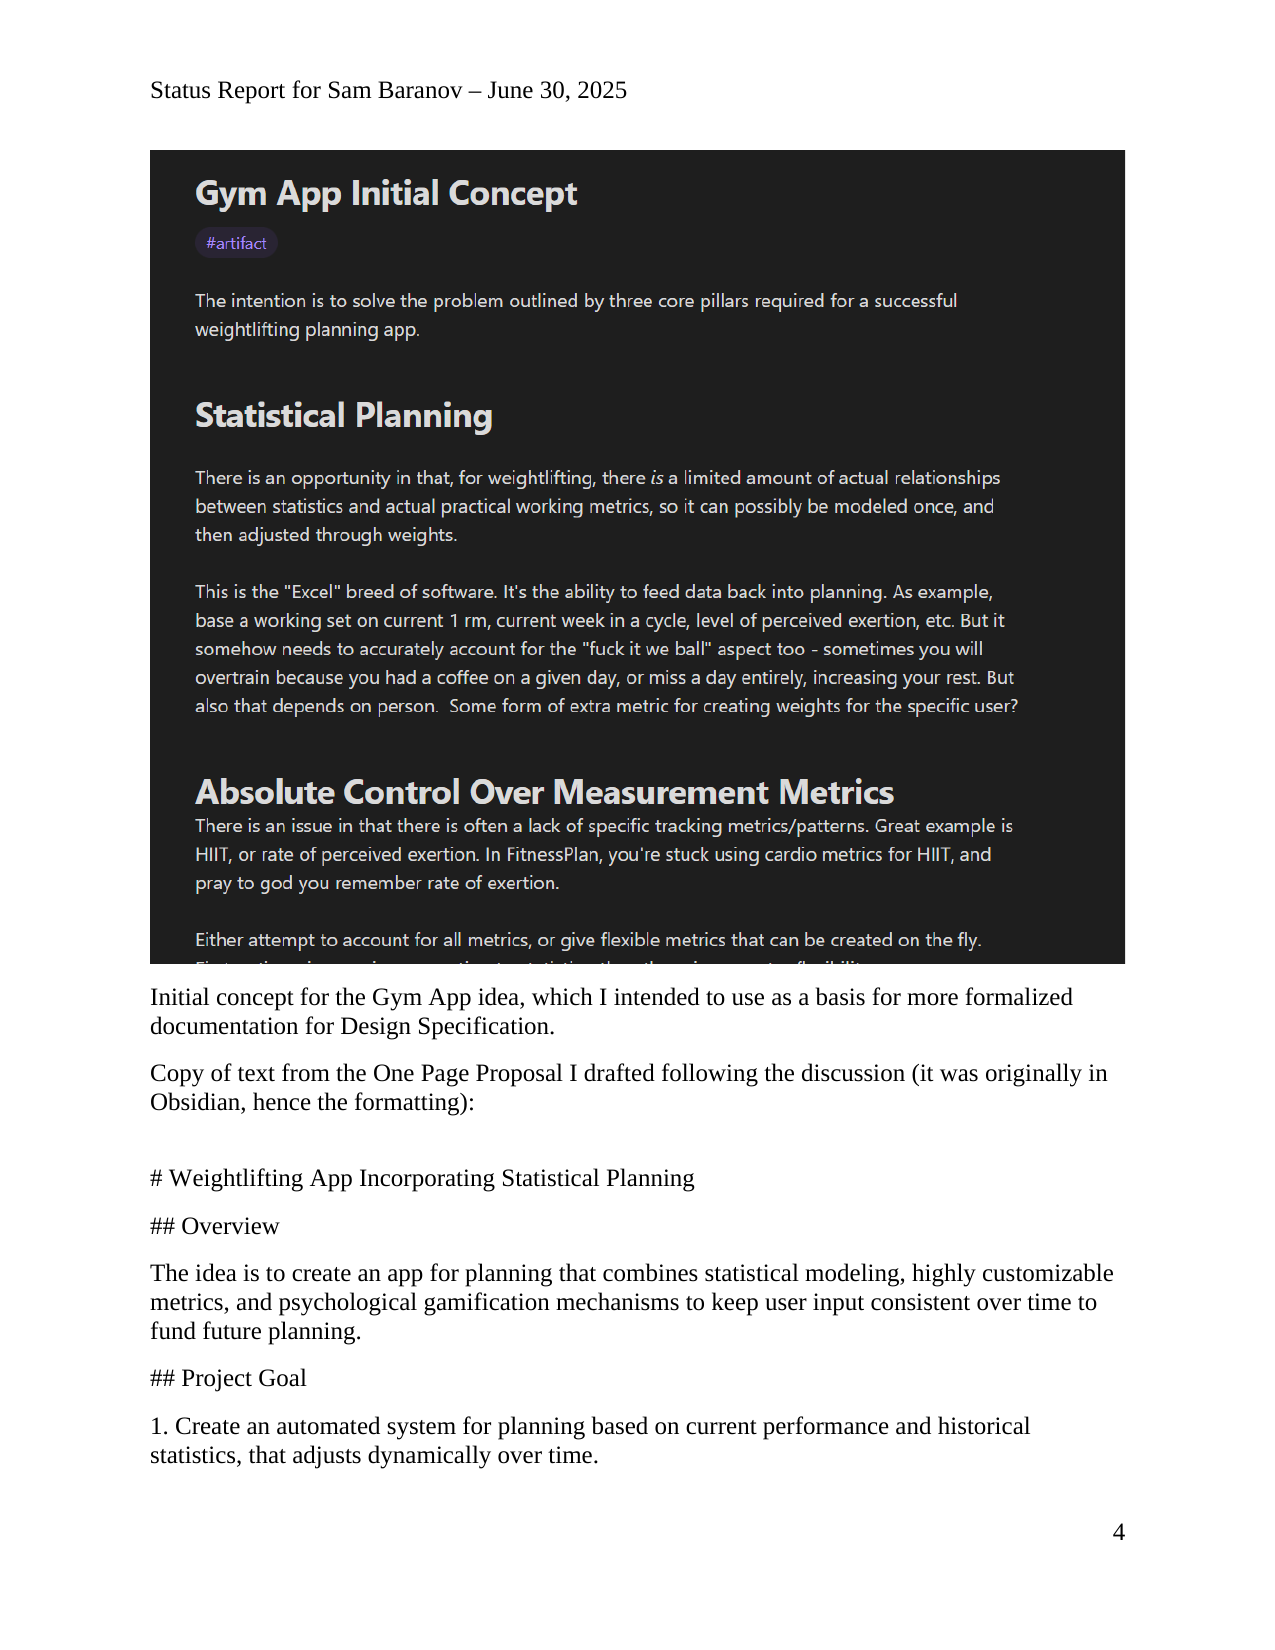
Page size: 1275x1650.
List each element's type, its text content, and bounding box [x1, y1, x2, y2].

text The idea is to create an app for planning that combines statistical modeling, highly customizable metrics, and psychological gamification mechanisms to keep user input consistent over time to fund future planning. [150, 1258, 1125, 1345]
picture [150, 150, 1125, 964]
text 1. Create an automated system for planning based on current performance and historical statistics, that adjusts dynamically over time. [150, 1411, 1125, 1468]
text # Weightlifting App Incorporating Statistical Planning [150, 1135, 1125, 1192]
text ## Project Goal [150, 1363, 1125, 1392]
text Copy of text from the One Page Proposal I drafted following the discussion (it was originally in Obsidian, hence the formatting): [150, 1058, 1125, 1116]
text Initial concept for the Gym App idea, which I intended to use as a basis for more formalized documentation for Design Specification. [150, 982, 1125, 1040]
text ## Overview [150, 1211, 1125, 1240]
